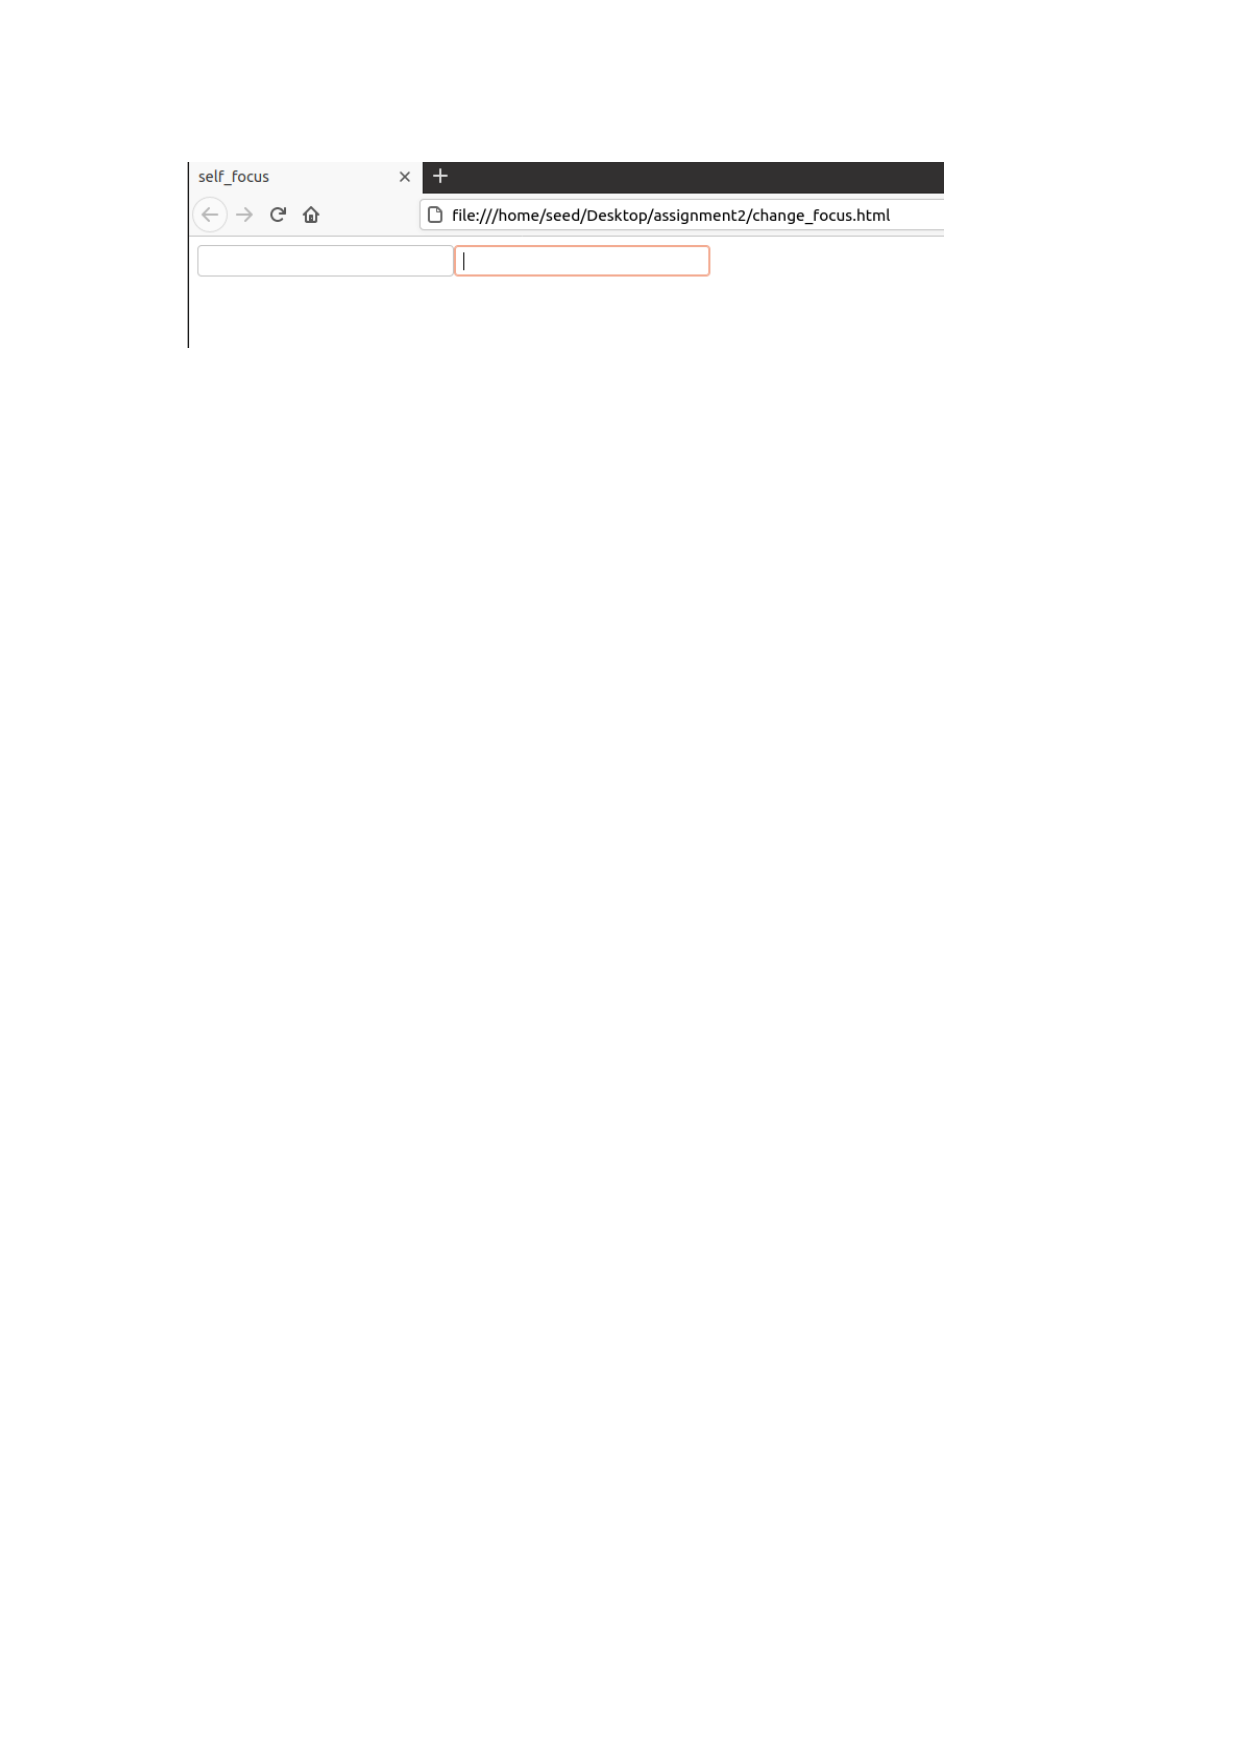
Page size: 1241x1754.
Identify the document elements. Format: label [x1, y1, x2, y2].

picture [187, 162, 944, 348]
